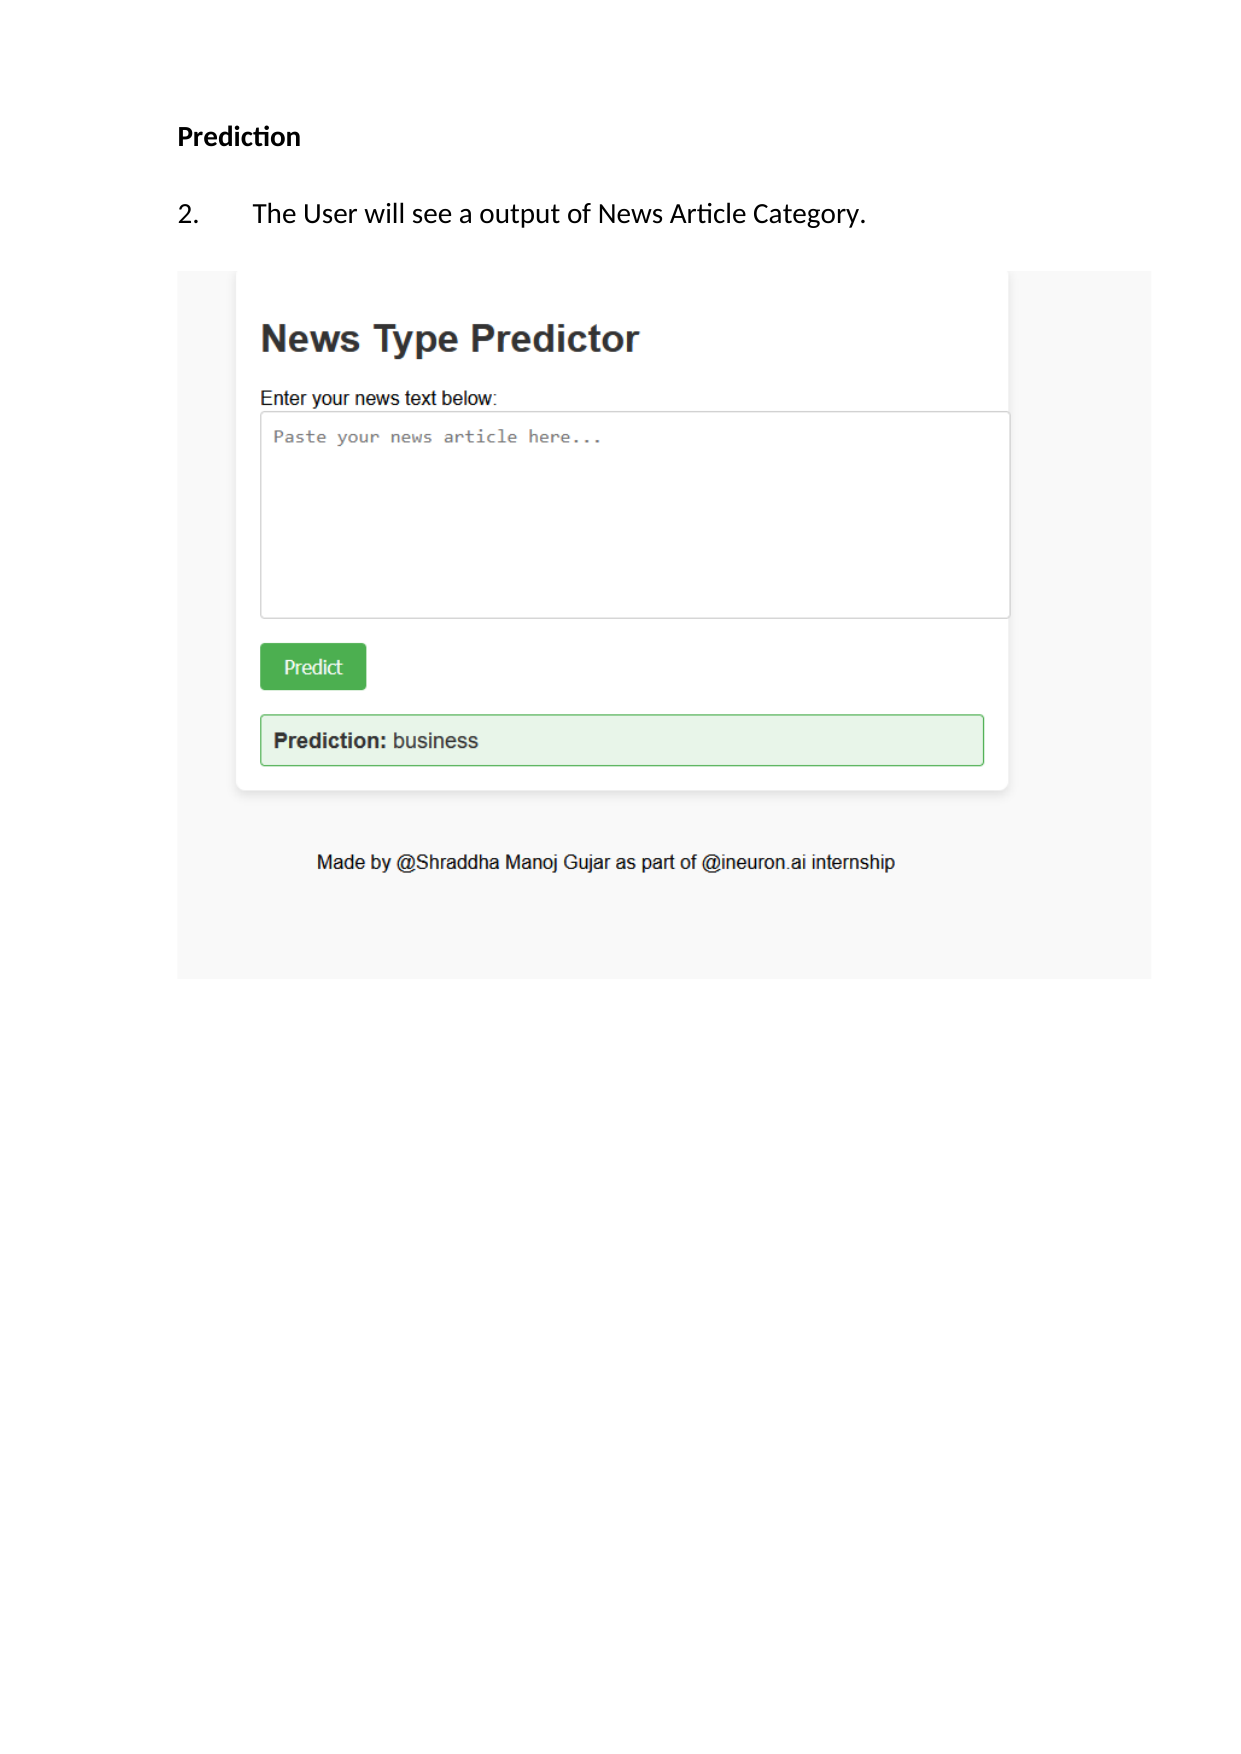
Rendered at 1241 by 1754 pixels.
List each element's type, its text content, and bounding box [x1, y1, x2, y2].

list The User will see a output of News Article Category. [177, 195, 1152, 231]
text Prediction [177, 118, 1152, 154]
picture [177, 271, 1152, 979]
